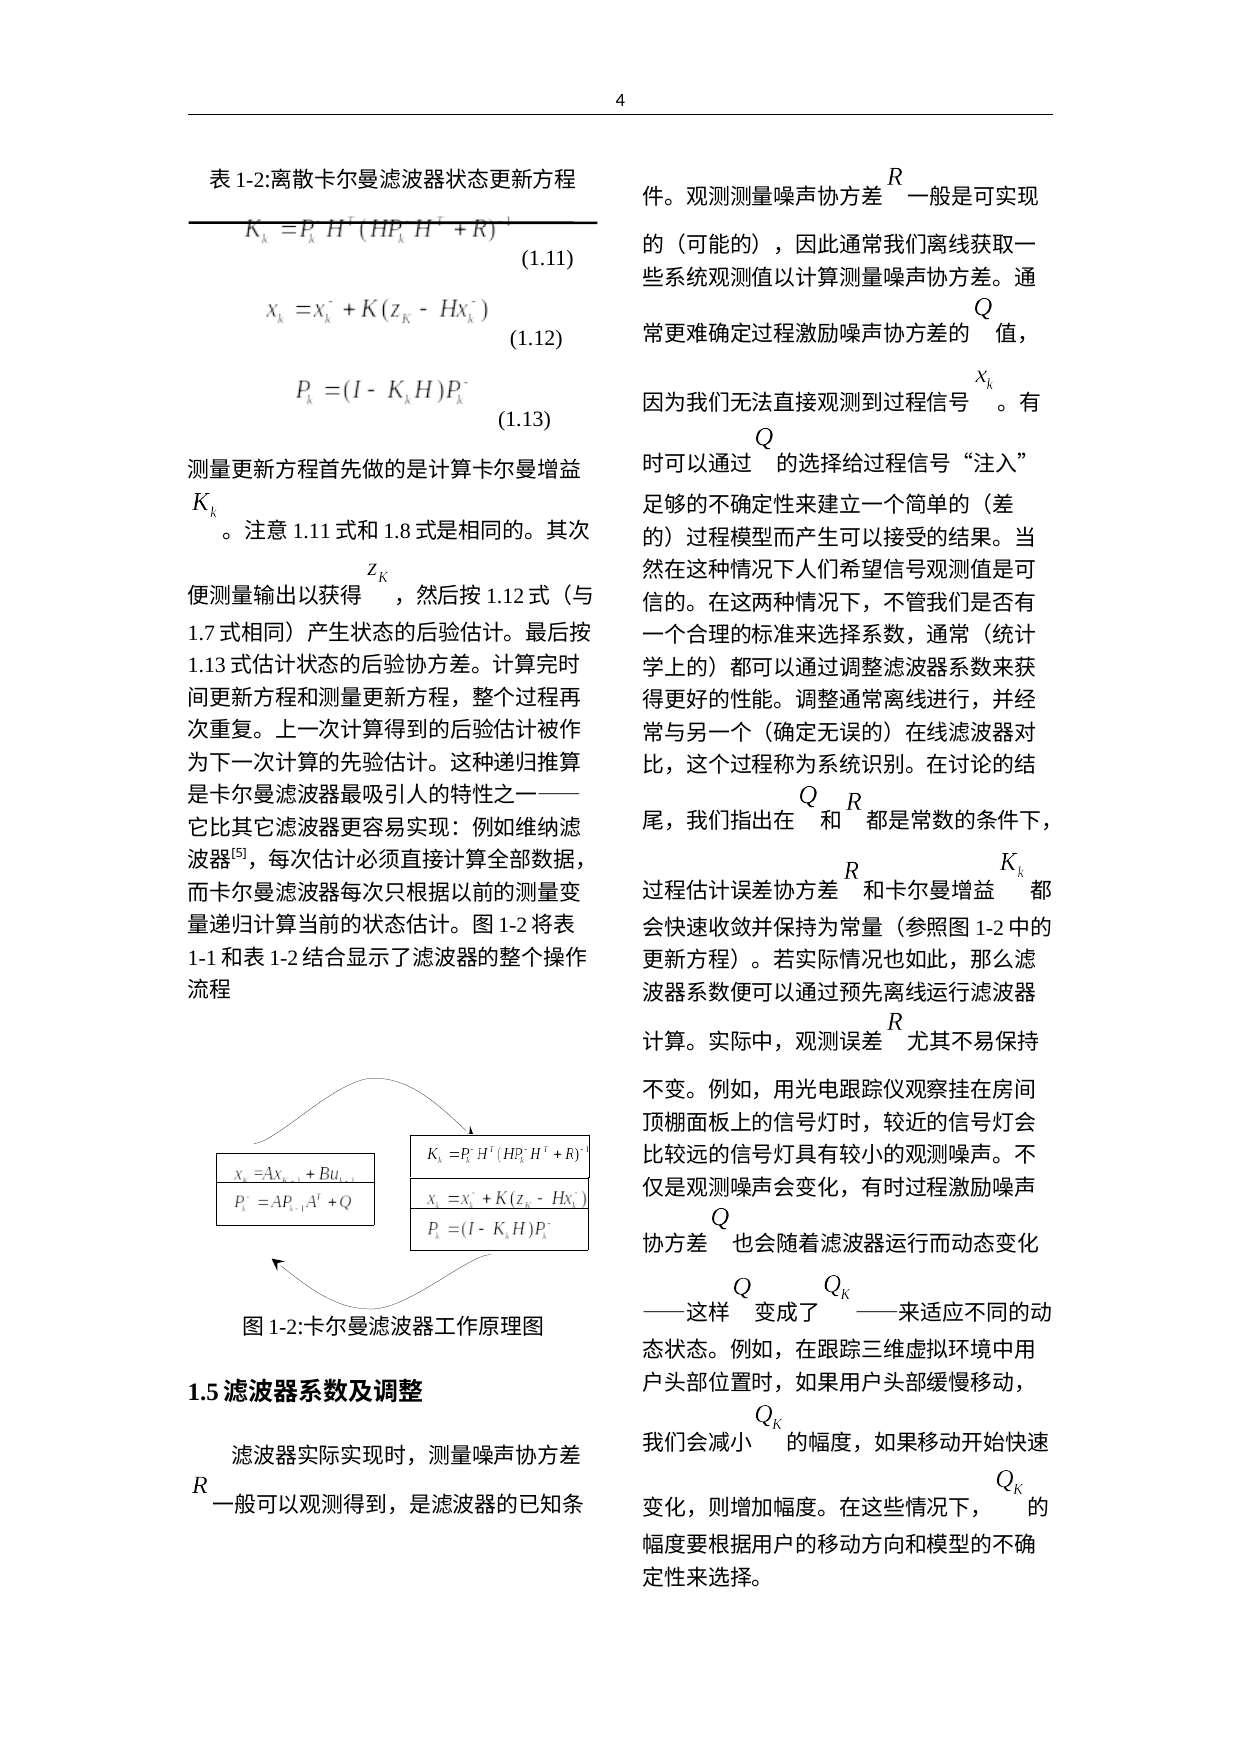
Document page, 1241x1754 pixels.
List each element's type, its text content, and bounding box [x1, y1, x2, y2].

text 测量更新方程首先做的是计算卡尔曼增益。注意1.11式和1.8式是相同的。其次便测量输出以获得，然后按1.12式（与1.7式相同）产生状态的后验估计。最后按1.13式估计状态的后验协方差。计算完时间更新方程和测量更新方程，整个过程再次重复。上一次计算得到的后验估计被作为下一次计算的先验估计。这种递归推算是卡尔曼滤波器最吸引人的特性之一——它比其它滤波器更容易实现：例如维纳滤波器[5]，每次估计必须直接计算全部数据，而卡尔曼滤波器每次只根据以前的测量变量递归计算当前的状态估计。图1-2将表1-1和表1-2结合显示了滤波器的整个操作流程 [187, 452, 598, 1004]
text 图1-2:卡尔曼滤波器工作原理图 [187, 1309, 598, 1341]
text (1.11) [187, 210, 598, 275]
text (1.13) [187, 371, 598, 436]
text 表1-2:离散卡尔曼滤波器状态更新方程 [187, 162, 598, 194]
text (1.12) [187, 291, 598, 356]
text 1.5滤波器系数及调整 [187, 1357, 598, 1422]
text 滤波器实际实现时，测量噪声协方差一般可以观测得到，是滤波器的已知条件。观测测量噪声协方差一般是可实现的（可能的），因此通常我们离线获取一些系统观测值以计算测量噪声协方差。通常更难确定过程激励噪声协方差的值，因为我们无法直接观测到过程信号。有时可以通过的选择给过程信号“注入”足够的不确定性来建立一个简单的（差的）过程模型而产生可以接受的结果。当然在这种情况下人们希望信号观测值是可信的。在这两种情况下，不管我们是否有一个合理的标准来选择系数，通常（统计学上的）都可以通过调整滤波器系数来获得更好的性能。调整通常离线进行，并经常与另一个（确定无误的）在线滤波器对比，这个过程称为系统识别。在讨论的结尾，我们指出在和都是常数的条件下，过程估计误差协方差和卡尔曼增益都会快速收敛并保持为常量（参照图1-2中的更新方程）。若实际情况也如此，那么滤波器系数便可以通过预先离线运行滤波器计算。实际中，观测误差尤其不易保持不变。例如，用光电跟踪仪观察挂在房间顶棚面板上的信号灯时，较近的信号灯会比较远的信号灯具有较小的观测噪声。不仅是观测噪声会变化，有时过程激励噪声协方差也会随着滤波器运行而动态变化——这样变成了——来适应不同的动态状态。例如，在跟踪三维虚拟环境中用户头部位置时，如果用户头部缓慢移动，我们会减小的幅度，如果移动开始快速变化，则增加幅度。在这些情况下，的幅度要根据用户的移动方向和模型的不确定性来选择。 [642, 162, 1053, 1592]
